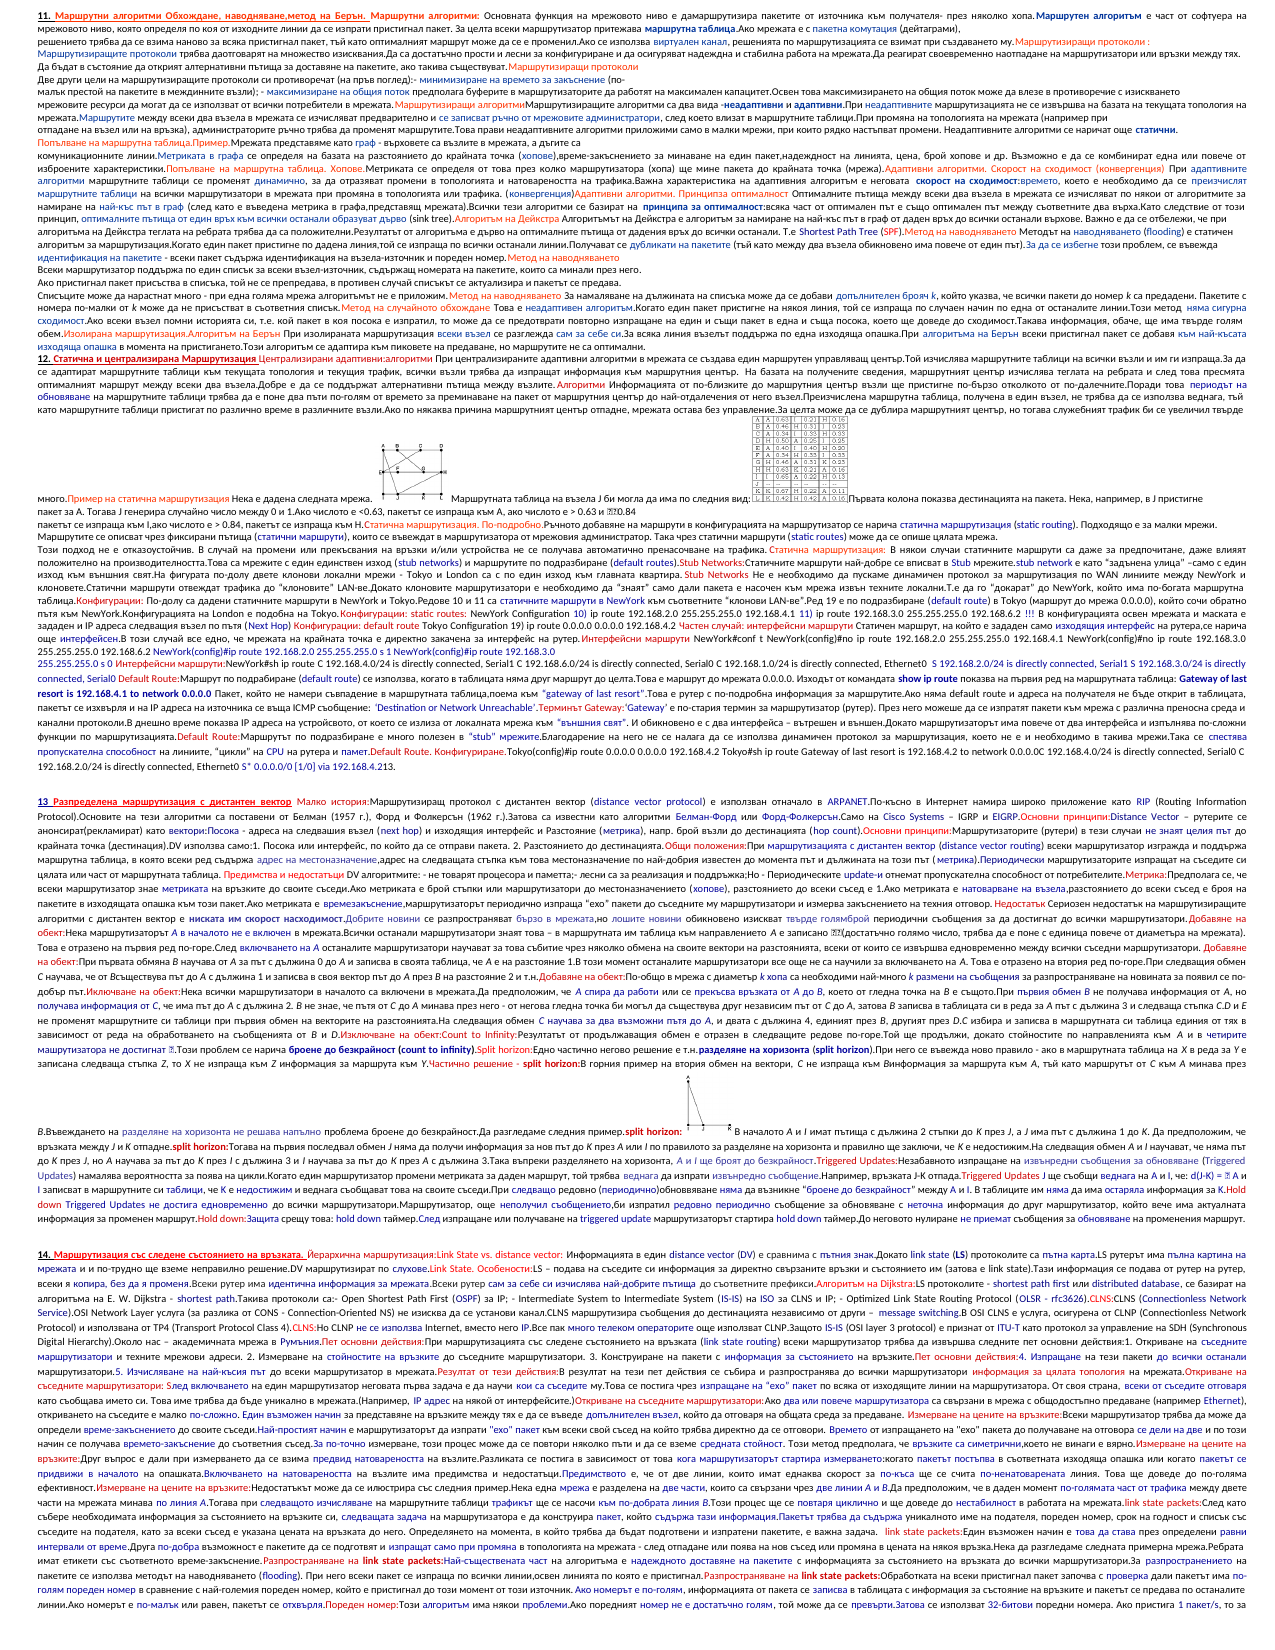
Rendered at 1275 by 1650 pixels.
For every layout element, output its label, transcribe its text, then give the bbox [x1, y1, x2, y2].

text пакет за A. Тогава J генерира случайно число между 0 и 1.Ако числото е <0.63, пакетът се изпраща към A, ако числото е > 0.63 и 0.84 [37, 505, 1247, 518]
text алгоритъма на Дейкстра теглата на ребрата трябва да са положителни.Резултатът от алгоритъма е дърво на оптималните пътища от дадения връх до всички останали. Т.е Shortest Path Tree (SPF).Метод на наводняването Методът на наводняването (flooding) е статичен [37, 225, 1247, 238]
text Списъците може да нарастнат много - при една голяма мрежа алгоритъмът не е приложим.Метод на наводняването За намаляване на дължината на списъка може да се добави допълнителен брояч k, който указва, че всички пакети до номер k са предадени. Пакетите с номера по-малки от k може да не присъстват в съответния списък.Метод на случайното обхождане Това е неадаптивен алгоритъм.Когато един пакет пристигне на някоя линия, той се изпраща по случаен начин по една от останалите линии.Този метод няма сигурна сходимост.Ако всеки възел помни историята си, т.е. кой пакет в коя посока е изпратил, то може да се предотврати повторно изпращане на един и същи пакет в една и съща посока, което ще доведе до сходимост.Такава информация, обаче, ще има твърде голям обем.Изолирана маршрутизация.Алгоритъм на Берън При изолираната маршрутизация всеки възел се разглежда сам за себе си.За всяка линия възелът поддържа по една изходяща опашка.При алгоритъма на Берън всеки пристигнал пакет се добавя към най-късата изходяща опашка в момента на пристигането.Този алгоритъм се адаптира към пиковете на предаване, но маршрутите не са оптимални. [37, 289, 1247, 352]
text 255.255.255.0 s 0 Интерфейсни маршрути:NewYork#sh ip route C 192.168.4.0/24 is directly connected, Serial1 C 192.168.6.0/24 is directly connected, Serial0 C 192.168.1.0/24 is directly connected, Ethernet0 S 192.168.2.0/24 is directly connected, Serial1 S 192.168.3.0/24 is directly connected, Serial0 Default Route:Маршрут по подрабиране (default route) се използва, когато в таблицата няма друг маршрут до целта.Това е маршрут до мрежата 0.0.0.0. Изходът от командата show ip route показва на първия ред на маршрутната таблица: Gateway of last resort is 192.168.4.1 to network 0.0.0.0 Пакет, който не намери съвпадение в маршрутната таблица,поема към “gateway of last resort”.Това е рутер с по-подробна информация за маршрутите.Ако няма default route и адреса на получателя не бъде открит в таблицата, пакетът се изхвърля и на IP адреса на източника се въща ICMP съобщение: ‘Destination or Network Unreachable’.Терминът Gateway:‘Gateway’ е по-стария термин за маршрутизатор (рутер). През него можеше да се изпратят пакети към мрежа с различна преносна среда и канални протоколи.В днешно време показва IP адреса на устройсвото, от което се излиза от локалната мрежа към “външния свят”. И обикновено е с два интерфейса – вътрешен и външен.Докато маршрутизаторът има повече от два интерфейса и изпълнява по-сложни функции по маршрутизацията.Default Route:Маршрутът по подразбиране е много полезен в “stub” мрежите.Благодарение на него не се налага да се използва динамичен протокол за маршрутизация, което не е и необходимо в такива мрежи.Така се спестява пропускателна способност на линиите, “цикли” на CPU на рутера и памет.Default Route. Конфигуриране.Tokyo(config)#ip route 0.0.0.0 0.0.0.0 192.168.4.2 Tokyo#sh ip route Gateway of last resort is 192.168.4.2 to network 0.0.0.0C 192.168.4.0/24 is directly connected, Serial0 C 192.168.2.0/24 is directly connected, Ethernet0 S* 0.0.0.0/0 [1/0] via 192.168.4.213. [37, 658, 1247, 773]
text Всеки маршрутизатор поддържа по един списък за всеки възел-източник, съдържащ номерата на пакетите, които са минали през него. [37, 263, 1247, 276]
text Маршрутизиращите протоколи трябва даотговарят на множество изисквания.Да са достатъчно прости и лесни за конфигуриране и да осигуряват надеждна и стабилна работа на мрежата.Да реагират своевременно наотпадане на маршрутизатори или връзки между тях. [37, 47, 1247, 60]
text Този подход не е отказоустойчив. В случай на промени или прекъсвания на връзки и/или устройства не се получава автоматично пренасочване на трафика.Статична маршрутизация: В някои случаи статичните маршрути са даже за предпочитане, даже влияят положително на производителността.Това са мрежите с един единствен изход (stub networks) и маршрутите по подразбиране (default routes).Stub Networks:Статичните маршрути най-добре се вписват в Stub мрежите.stub network е като “задънена улица” –само с един изход към външния свят.На фигурата по-долу двете клонови локални мрежи - Tokyo и London са с по един изход към главната квартира.Stub Networks Не е необходимо да пускаме динамичен протокол за маршрутизация по WAN линиите между NewYork и клоновете.Статични маршрути отвеждат трафика до “клоновите” LAN-ве.Докато клоновите маршрутизатори е необходимо да “знаят” само дали пакета е насочен към мрежа извън техните локални.Т.е да го “докарат” до NewYork, който има по-богата маршрутна таблица.Конфигурации: По-долу са дадени статичните маршрути в NewYork и Tokyo.Редове 10 и 11 са статичните маршрути в NewYork към съответните “клонови LAN-ве”.Ред 19 е по подразбиране (default route) в Tokyo (маршрут до мрежа 0.0.0.0), който сочи обратно пътя към NewYork.Конфигурацията на London е подобна на Tokyo.Конфигурации: static routes: NewYork Configuration 10) ip route 192.168.2.0 255.255.255.0 192.168.4.1 11) ip route 192.168.3.0 255.255.255.0 192.168.6.2 !!! В конфигурацията освен мрежата и маската е зададен и IP адреса следващия възел по пътя (Next Hop) Конфигурации: default route Tokyo Configuration 19) ip route 0.0.0.0 0.0.0.0 192.168.4.2 Частен случай: интерфейсни маршрути Статичен маршрут, на който е зададен само изходящия интерфейс на рутера,се нарича още интерфейсен.В този случай все едно, че мрежата на крайната точка е директно закачена за интерфейс на рутер.Интерфейсни маршрути NewYork#conf t NewYork(config)#no ip route 192.168.2.0 255.255.255.0 192.168.4.1 NewYork(config)#no ip route 192.168.3.0 255.255.255.0 192.168.6.2 NewYork(config)#ip route 192.168.2.0 255.255.255.0 s 1 NewYork(config)#ip route 192.168.3.0 [37, 543, 1247, 658]
text Ако пристигнал пакет присъства в списъка, той не се препредава, в противен случай списъкът се актуализира и пакетът се предава. [37, 276, 1247, 289]
text 12. Статична и централизирана Маршрутизация Централизирани адаптивни:алгоритми При централизираните адаптивни алгоритми в мрежата се създава един маршрутен управляващ център.Той изчислява маршрутните таблици на всички възли и им ги изпраща.За да се адаптират маршрутните таблици към текущата топология и текущия трафик, всички възли трябва да изпращат информация към маршрутния център. На базата на получените сведения, маршрутният център изчислява теглата на ребрата и след това пресмята оптималният маршрут между всеки два възела.Добре е да се поддържат алтернативни пътища между възлите.Aлгоритми Информацията от по-близките до маршрутния център възли ще пристигне по-бързо отколкото от по-далечните.Поради това периодът на обновяване на маршрутните таблици трябва да е поне два пъти по-голям от времето за преминаване на пакет от маршрутния център до най-отдалечения от него възел.Преизчислена маршрутна таблица, получена в един възел, не трябва да се използва веднага, тъй като маршрутните таблици пристигат по различно време в различните възли.Ако по някаква причина маршрутният център отпадне, мрежата остава без управление.За целта може да се дублира маршрутният център, но тогава служебният трафик би се увеличил твърде много.Пример на статична маршрутизация Нека е дадена следната мрежа. Маршрутната таблица на възела J би могла да има по следния вид:Първата колона показва дестинацията на пакета. Нека, например, в J пристигне [37, 352, 1247, 505]
text мрежовите ресурси да могат да се използват от всички потребители в мрежата.Маршрутизиращи алгоритмиМаршрутизиращите алгоритми са два вида -неадаптивни и адаптивни.При неадаптивните маршрутизацията не се извършва на базата на текущата топология на мрежата.Маршрутите между всеки два възела в мрежата се изчисляват предварително и се записват ръчно от мрежовите администратори, след което влизат в маршрутните таблици.При промяна на топологията на мрежата (например при [37, 98, 1247, 124]
text алгоритъм за маршрутизация.Когато един пакет пристигне по дадена линия,той се изпраща по всички останали линии.Получават се дубликати на пакетите (тъй като между два възела обикновено има повече от един път).За да се избегне този проблем, се въвежда [37, 238, 1247, 251]
text пакетът се изпраща към I,ако числото е > 0.84, пакетът се изпраща към H.Статична маршрутизация. По-подробно.Ръчното добавяне на маршрути в конфигурацията на маршрутизатор се нарича статична маршрутизация (static routing). Подходящо е за малки мрежи. [37, 518, 1247, 531]
text 13 Разпределена маршрутизация с дистантен вектор Малко история:Маршрутизиращ протокол с дистантен вектор (distance vector protocol) е използван отначало в ARPANET.По-късно в Интернет намира широко приложение като RIP (Routing Information Protocol).Основите на тези алгоритми са поставени от Белман (1957 г.), Форд и Фолкерсън (1962 г.).Затова са известни като алгоритми Белман-Форд или Форд-Фолкерсън.Само на Cisco Systems – IGRP и EIGRP.Основни принципи:Distance Vector – рутерите се анонсират(рекламират) като вектори:Посока - адреса на следвашия възел (next hop) и изходящия интерфейс и Разстояние (метрика), напр. брой възли до дестинацията (hop count).Основни принципи:Маршрутизаторите (рутери) в тези случаи не знаят целия път до крайната точка (дестинация).DV използва само:1. Посока или интерфейс, по който да се отправи пакета. 2. Разстоянието до дестинацията.Общи положения:При маршрутизацията с дистантен вектор (distance vector routing) всеки маршрутизатор изгражда и поддържа маршрутна таблица, в която всеки ред съдържа адрес на местоназначение,адрес на следващата стъпка към това местоназначение по най-добрия известен до момента път и дължината на този път (метрика).Периодически маршрутизаторите изпращат на съседите си цялата или част от маршрутната таблица. Предимства и недостатъци DV алгоритмите: - не товарят процесора и паметта;- лесни са за реализация и поддръжка;Но - Периодическите update-и отнемат пропускателна способност от потребителите.Метрика:Предполага се, че всеки маршрутизатор знае метриката на връзките до своите съседи.Ако метриката е брой стъпки или маршрутизатори до местоназначението (хопове), разстоянието до всеки съсед е 1.Ако метриката е натоварване на възела,разстоянието до всеки съсед е броя на пакетите в изходящата опашка към този пакет.Ако метриката е времезакъснение,маршрутизаторът периодично изпраща “ехо” пакети до съседните му маршрутизатори и измерва закъснението на техния отговор.Недостатък Сериозен недостатък на маршрутизиращите алгоритми с дистантен вектор е ниската им скорост насходимост.Добрите новини се разпространяват бързо в мрежата,но лошите новини обикновено изискват твърде голямброй периодични съобщения за да достигнат до всички маршрутизатори.Добавяне на обект:Нека маршрутизаторът A в началото не е включен в мрежата.Всички останали маршрутизатори знаят това – в маршрутната им таблица към направлението A е записано (достатъчно голямо число, трябва да е поне с единица повече от диаметъра на мрежата). Това е отразено на първия ред по-горе.След включването на A останалите маршрутизатори научават за това събитие чрез няколко обмена на своите вектори на разстоянията, всеки от които се извършва едновременно между всички съседни маршрутизатори.Добавяне на обект:При първата обмяна B научава от А за път с дължина 0 до A и записва в своята таблица, че A е на разстояние 1.В този момент останалите маршрутизатори все още не са научили за включването на A. Това е отразено на втория ред по-горе.При следващия обмен C научава, че от Bсъществува път до A с дължина 1 и записва в своя вектор път до A през B на разстояние 2 и т.н.Добавяне на обект:По-общо в мрежа с диаметър k хопа са необходими най-много k размени на съобщения за разпространяване на новината за появил се по-добър път.Иключване на обект:Нека всички маршрутизатори в началото са включени в мрежата.Да предположим, че A спира да работи или се прекъсва връзката от A до B, което от гледна точка на B е същото.При първия обмен B не получава информация от A, но получава информация от C, че има път до A с дължина 2. B не знае, че пътя от C до A минава през него - от негова гледна точка би могъл да съществува друг независим път от C до A, затова B записва в таблицата си в реда за A път с дължина 3 и следваща стъпка C.D и E не променят маршрутните си таблици при първия обмен на векторите на разстоянията.На следващия обмен C научава за два възможни пътя до A, и двата с дължина 4, единият през B, другият през D.C избира и записва в маршрутната си таблица единия от тях в зависимост от реда на обработването на съобщенията от B и D.Изключване на обект:Count to Infinity:Резултатът от продължаващия обмен е отразен в следващите редове по-горе.Той ще продължи, докато стойностите по направленията към A и в четирите машрутизатора не достигнат .Този проблем се нарича броене до безкрайност (count to infinity).Split horizon:Едно частично негово решение е т.н.разделяне на хоризонта (split horizon).При него се въвежда ново правило - ако в маршрутната таблица на X в реда за Y е записана следваща стъпка Z, то X не изпраща към Z информация за маршрута към Y.Частично решение - split horizon:В горния пример на втория обмен на вектори, C не изпраща към Bинформация за маршрута към A, тъй като маршрутът от C към A минава през B.Въвеждането на разделяне на хоризонта не решава напълно проблема броене до безкрайност.Да разгледаме следния пример.split horizon:В началото A и I имат пътища с дължина 2 стъпки до K през J, а J има път с дължина 1 до K. Да предположим, че връзката между J и K отпадне.split horizon:Тогава на първия последвал обмен J няма да получи информация за нов път до K през A или I по правилото за разделяне на хоризонта и правилно ще заключи, че K е недостижим.На следващия обмен А и I научават, че няма път до K през J, но A научава за път до K през I с дължина 3 и I научава за път до К през A с дължина 3.Така въпреки разделянето на хоризонта, A и I ще броят до безкрайност.Triggered Updates:Незабавното изпращане на извънредни съобщения за обновяване (Triggered Updates) намалява вероятността за поява на цикли.Когато един маршрутизатор промени метриката за даден маршрут, той трябва веднага да изпрати извънредно съобщение.Например, връзката J-K отпада.Triggered Updates J ще съобщи веднага на A и I, че: d(J-K) =  A и I записват в маршрутните си таблици, че K е недостижим и веднага съобщават това на своите съседи.При следващо редовно (периодично)обноввяване няма да възникне “броене до безкрайност” между А и I. В таблиците им няма да има остаряла информация за K.Hold down Triggered Updates не достига едновременно до всички маршрутизатори.Маршрутизатор, още неполучил съобщението,би изпратил редовно периодично съобщение за обновяване с неточна информация до друг маршрутизатор, който вече има актуалната информация за променен маршрут.Hold down:Защита срещу това: hold down таймер.След изпращане или получаване на triggered update маршрутизаторът стартира hold down таймер.До неговото нулиране не приемат съобщения за обновяване на променения маршрут. [37, 795, 1247, 1226]
text комуникационните линии.Метриката в графа се определя на базата на разстоянието до крайната точка (хопове),време-закъснението за минаване на един пакет,надеждност на линията, цена, брой хопове и др. Възможно е да се комбинират една или повече от изброените характеристики.Попълване на маршрутна таблица. Хопове.Метриката се определя от това през колко маршрутизатора (хопа) ще мине пакета до крайната точка (мрежа).Адаптивни алгоритми. Скорост на сходимост (конвергенция) При адаптивните алгоритми маршрутните таблици се променят динамично, за да отразяват промени в топологията и натовареността на трафика.Важна характеристика на адаптивния алгоритъм е неговата скорост на сходимост:времето, което е необходимо да се преизчислят маршрутните таблици на всички маршрутизатори в мрежата при промяна в топологията или трафика. (конвергенция)Адаптивни алгоритми. Принципза оптималност Оптималните пътища между всеки два възела в мрежата се изчисляват по някои от алгоритмите за намиране на най-къс път в граф (след като е въведена метрика в графа,представящ мрежата).Всички тези алгоритми се базират на принципа за оптималност:всяка част от оптимален път е също оптимален път между съответните два върха.Като следствие от този принцип, оптималните пътища от един връх към всички останали образуват дърво (sink tree).Алгоритъм на Дейкстра Алгоритъмът на Дейкстра е алгоритъм за намиране на най-къс път в граф от даден връх до всички останали върхове. Важно е да се отбележи, че при [37, 149, 1247, 225]
text Попълване на маршрутна таблица.Пример.Мрежата представяме като граф - върховете са възлите в мрежата, а дъгите са [37, 136, 1247, 149]
text 11. Маршрутни алгоритми Обхождане, наводняване,метод на Берън. Маршрутни алгоритми: Основната функция на мрежовото ниво е дамаршрутизира пакетите от източника към получателя- през няколко хопа.Маршрутен алгоритъм е част от софтуера на мрежовото ниво, която определя по коя от изходните линии да се изпрати пристигнал пакет. За целта всеки маршрутизатор притежава маршрутна таблица.Ако мрежата е с пакетна комутация (дейтаграми), [37, 9, 1247, 35]
text Да бъдат в състояние да открият алтернативни пътища за доставяне на пакетите, ако такива съществуват.Маршрутизиращи протоколи [37, 60, 1247, 73]
text Две други цели на маршрутизиращите протоколи си противоречат (на пръв поглед):- минимизиране на времето за закъснение (по- [37, 73, 1247, 86]
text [37, 1248, 1247, 1611]
